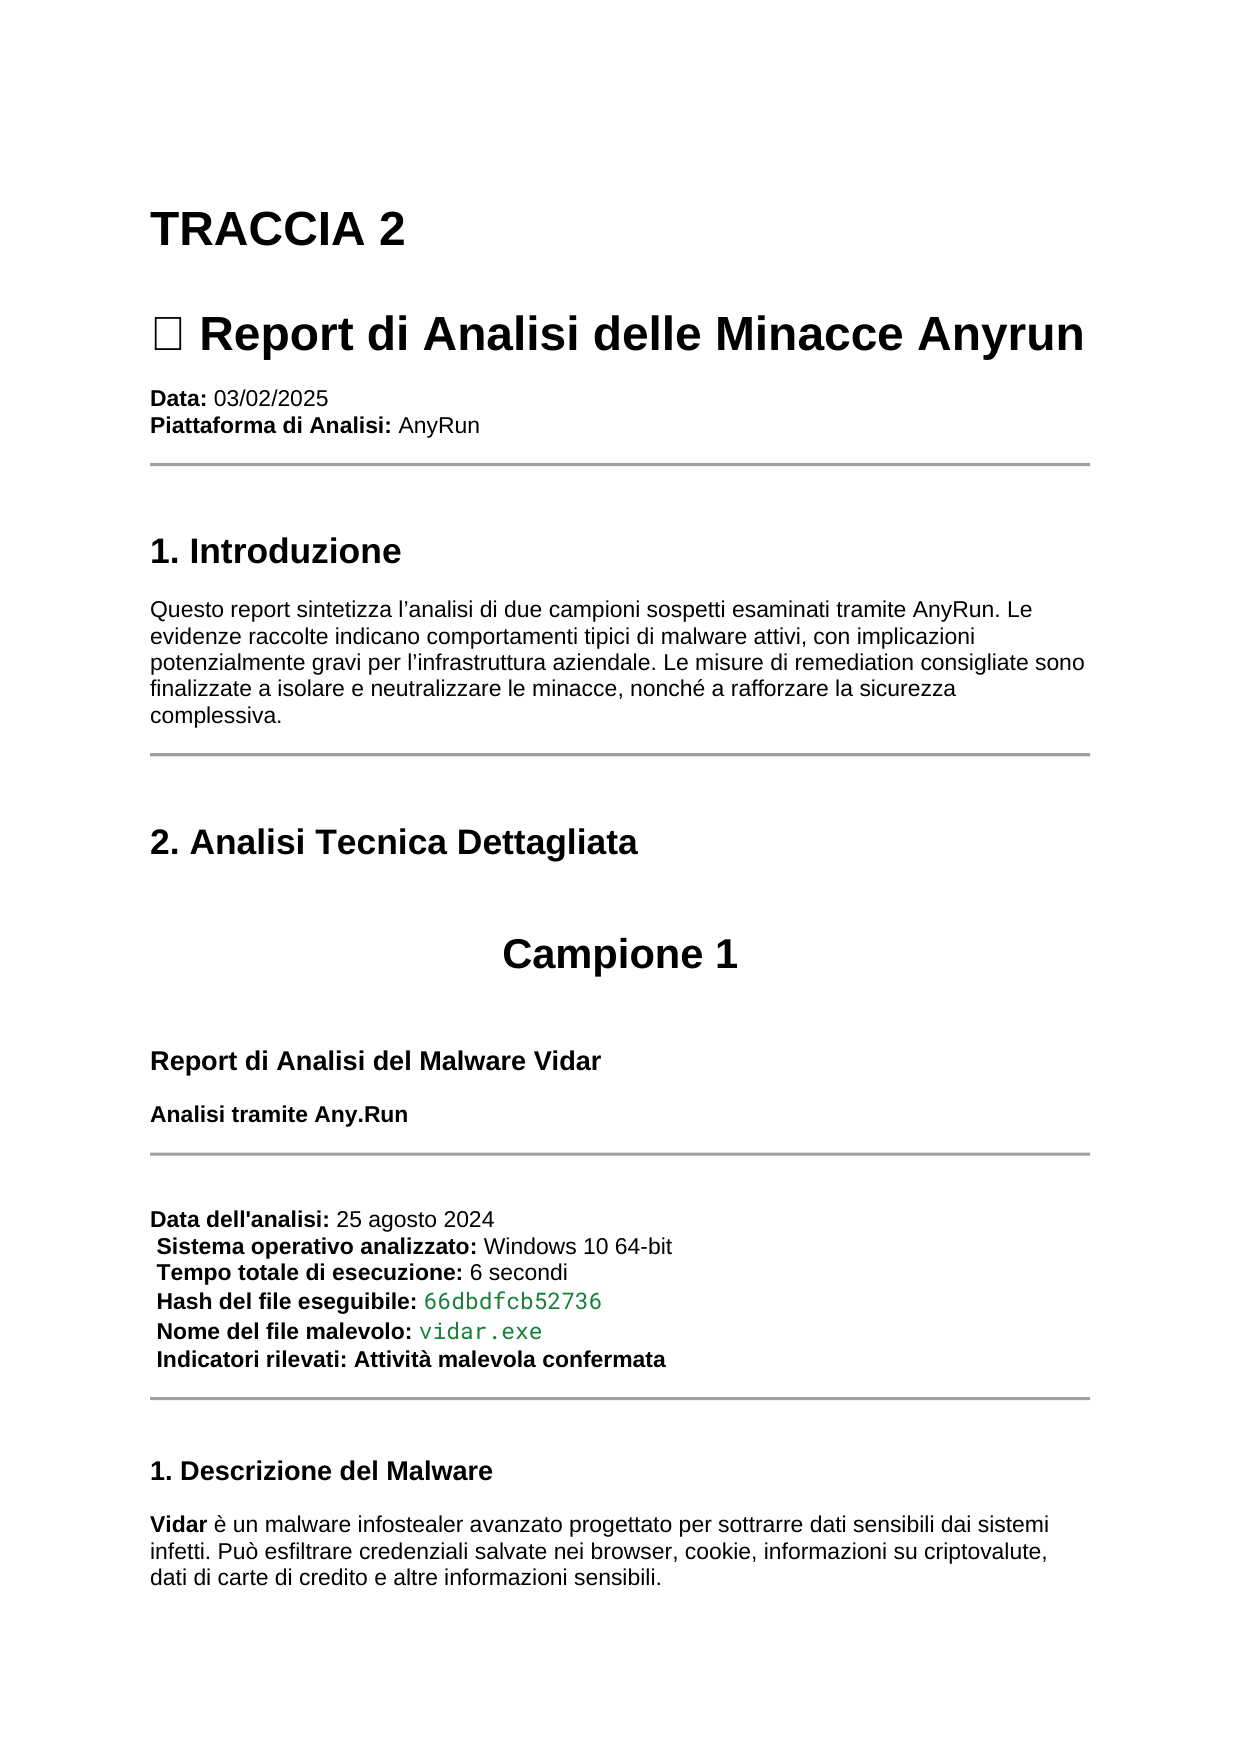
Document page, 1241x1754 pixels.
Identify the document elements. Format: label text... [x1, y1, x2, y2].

subtitle 1. Descrizione del Malware [150, 1455, 1090, 1486]
subtitle TRACCIA 2 [150, 200, 1090, 255]
subtitle Campione 1 [150, 929, 1090, 977]
subtitle Data dell'analisi: 25 agosto 2024 Sistema operativo analizzato: Windows 10 64-bit Tempo totale di esecuzione: 6 secondi Hash del file eseguibile: 66dbdfcb52736 Nome del file malevolo: vidar.exe Indicatori rilevati: Attività malevola confermata [150, 1206, 1090, 1372]
subtitle 📑 Report di Analisi delle Minacce Anyrun [150, 305, 1090, 360]
subtitle Report di Analisi del Malware Vidar [150, 1045, 1090, 1076]
text Questo report sintetizza l’analisi di due campioni sospetti esaminati tramite AnyRun. Le evidenze raccolte indicano comportamenti tipici di malware attivi, con implicazioni potenzialmente gravi per l’infrastruttura aziendale. Le misure di remediation consigliate sono finalizzate a isolare e neutralizzare le minacce, nonché a rafforzare la sicurezza complessiva. [150, 596, 1090, 728]
subtitle 1. Introduzione [150, 531, 1090, 571]
text Data: 03/02/2025 Piattaforma di Analisi: AnyRun [150, 385, 1090, 438]
subtitle Analisi tramite Any.Run [150, 1101, 1090, 1127]
subtitle Vidar è un malware infostealer avanzato progettato per sottrarre dati sensibili dai sistemi infetti. Può esfiltrare credenziali salvate nei browser, cookie, informazioni su criptovalute, dati di carte di credito e altre informazioni sensibili. [150, 1511, 1090, 1590]
subtitle 2. Analisi Tecnica Dettagliata [150, 821, 1090, 862]
